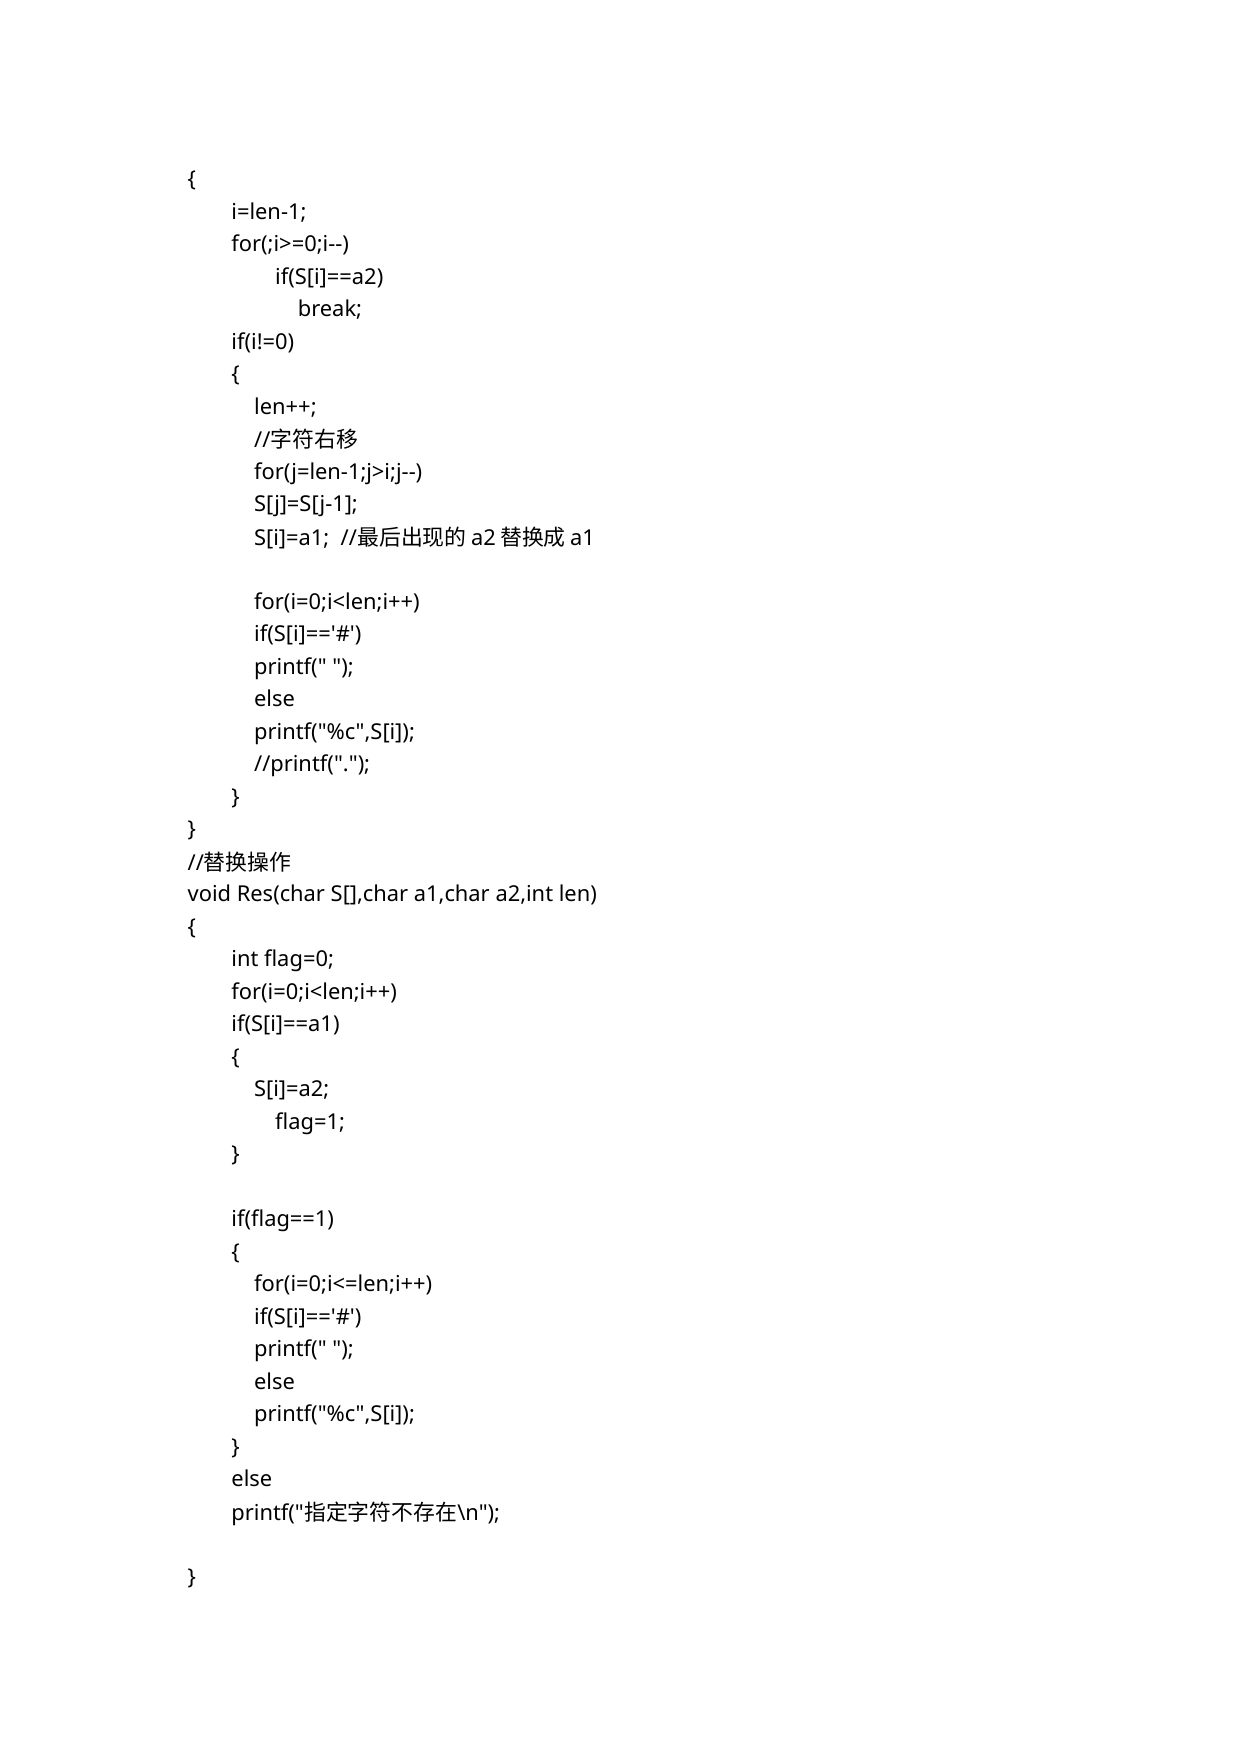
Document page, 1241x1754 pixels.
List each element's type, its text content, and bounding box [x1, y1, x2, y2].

text for(;i>=0;i--) [187, 227, 1053, 259]
text if(S[i]=='#') [187, 617, 1053, 649]
text } [187, 1429, 1053, 1462]
text for(i=0;i<=len;i++) [187, 1267, 1053, 1299]
text break; [187, 292, 1053, 324]
text { [187, 1234, 1053, 1267]
text { [187, 357, 1053, 389]
text } [187, 812, 1053, 844]
text else [187, 1462, 1053, 1494]
text printf(" "); [187, 1332, 1053, 1364]
text for(j=len-1;j>i;j--) [187, 454, 1053, 487]
text void Res(char S[],char a1,char a2,int len) [187, 877, 1053, 909]
text printf("%c",S[i]); [187, 714, 1053, 747]
text S[i]=a1; //最后出现的a2替换成a1 [187, 519, 1053, 552]
text } [187, 779, 1053, 812]
text else [187, 1364, 1053, 1397]
text if(S[i]=='#') [187, 1299, 1053, 1332]
text if(S[i]==a1) [187, 1007, 1053, 1039]
text S[i]=a2; [187, 1072, 1053, 1104]
text int flag=0; [187, 942, 1053, 974]
text printf("%c",S[i]); [187, 1397, 1053, 1429]
text { [187, 162, 1053, 194]
text if(S[i]==a2) [187, 259, 1053, 292]
text i=len-1; [187, 194, 1053, 227]
text } [187, 1137, 1053, 1169]
text for(i=0;i<len;i++) [187, 974, 1053, 1007]
text { [187, 909, 1053, 942]
text flag=1; [187, 1104, 1053, 1137]
text //字符右移 [187, 422, 1053, 454]
text printf(" "); [187, 649, 1053, 682]
text printf("指定字符不存在\n"); [187, 1494, 1053, 1527]
text //printf("."); [187, 747, 1053, 779]
text if(i!=0) [187, 324, 1053, 357]
text } [187, 1559, 1053, 1592]
text else [187, 682, 1053, 714]
text { [187, 1039, 1053, 1072]
text if(flag==1) [187, 1202, 1053, 1234]
text S[j]=S[j-1]; [187, 487, 1053, 519]
text //替换操作 [187, 844, 1053, 877]
text len++; [187, 389, 1053, 422]
text for(i=0;i<len;i++) [187, 584, 1053, 617]
